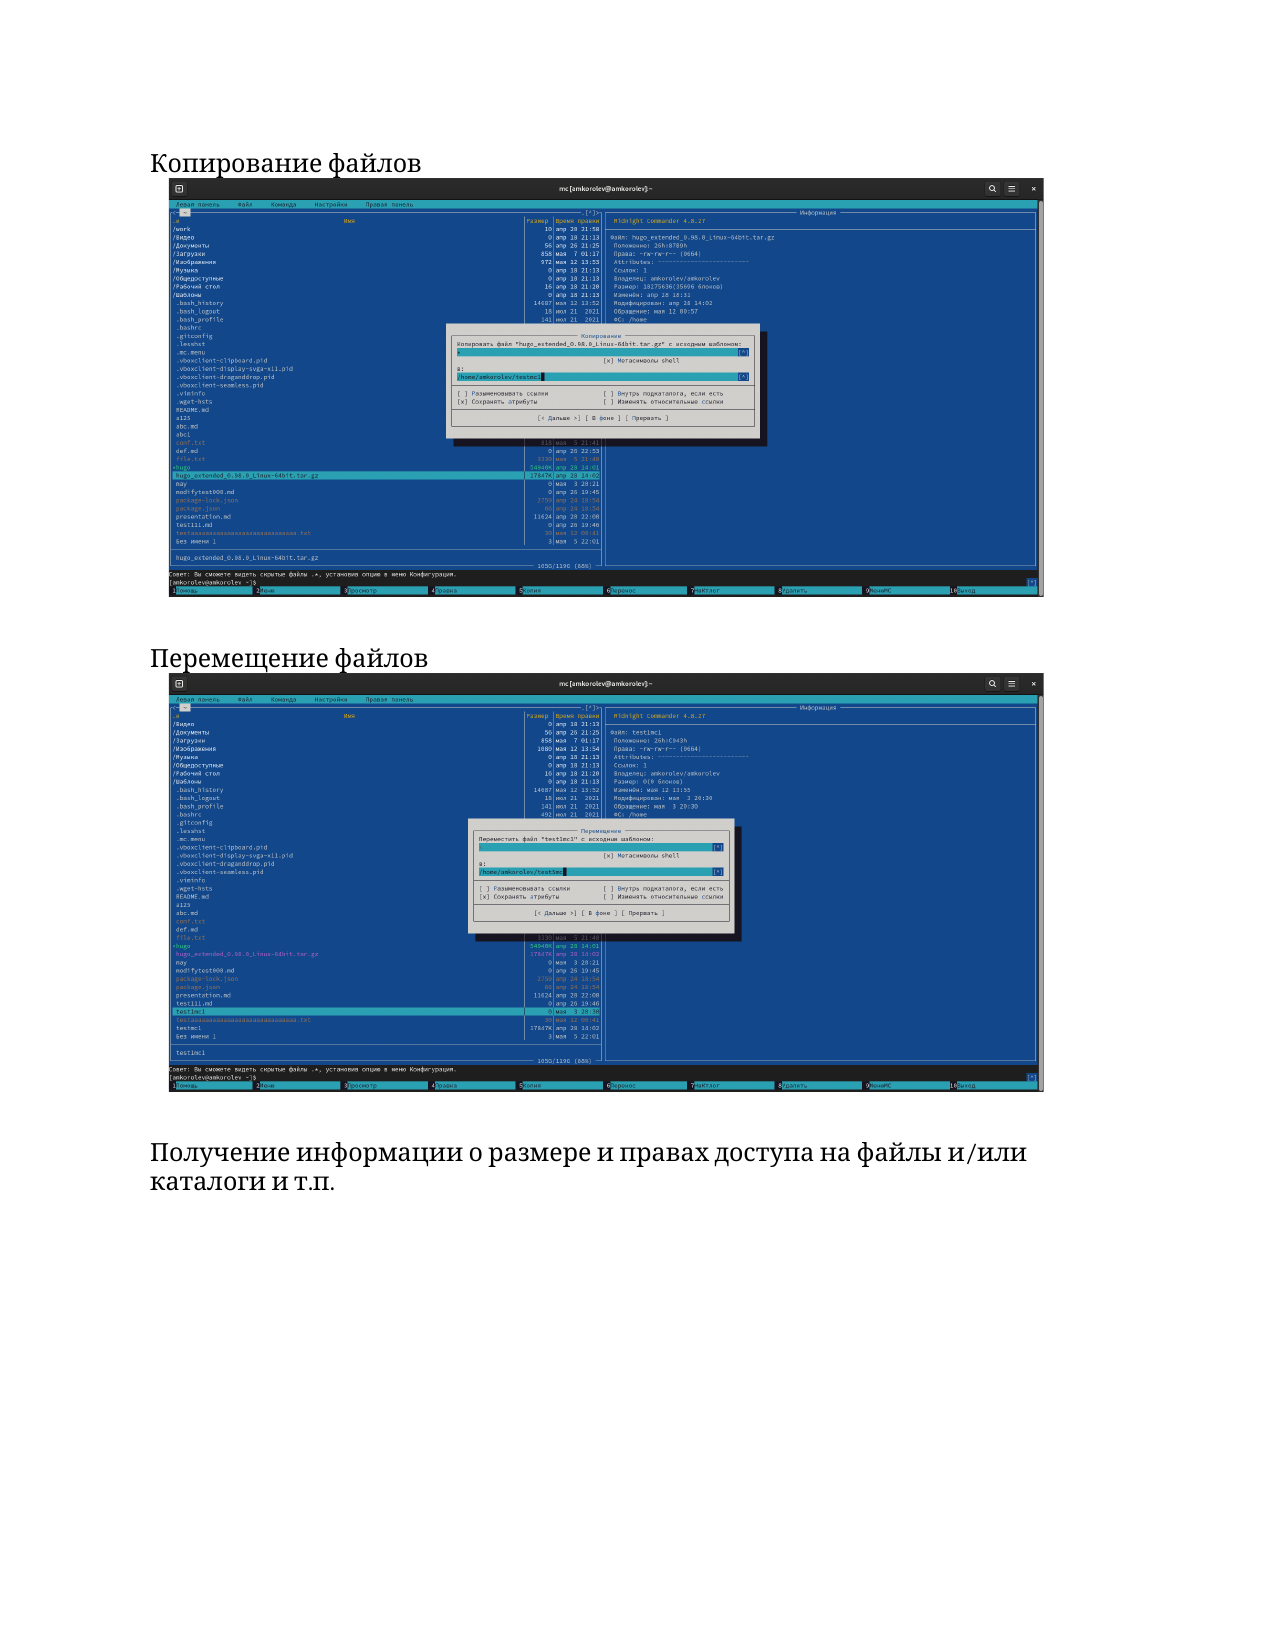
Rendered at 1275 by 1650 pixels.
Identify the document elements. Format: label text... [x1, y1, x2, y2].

picture [168, 673, 1044, 1092]
picture [168, 178, 1044, 597]
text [150, 1139, 1125, 1197]
